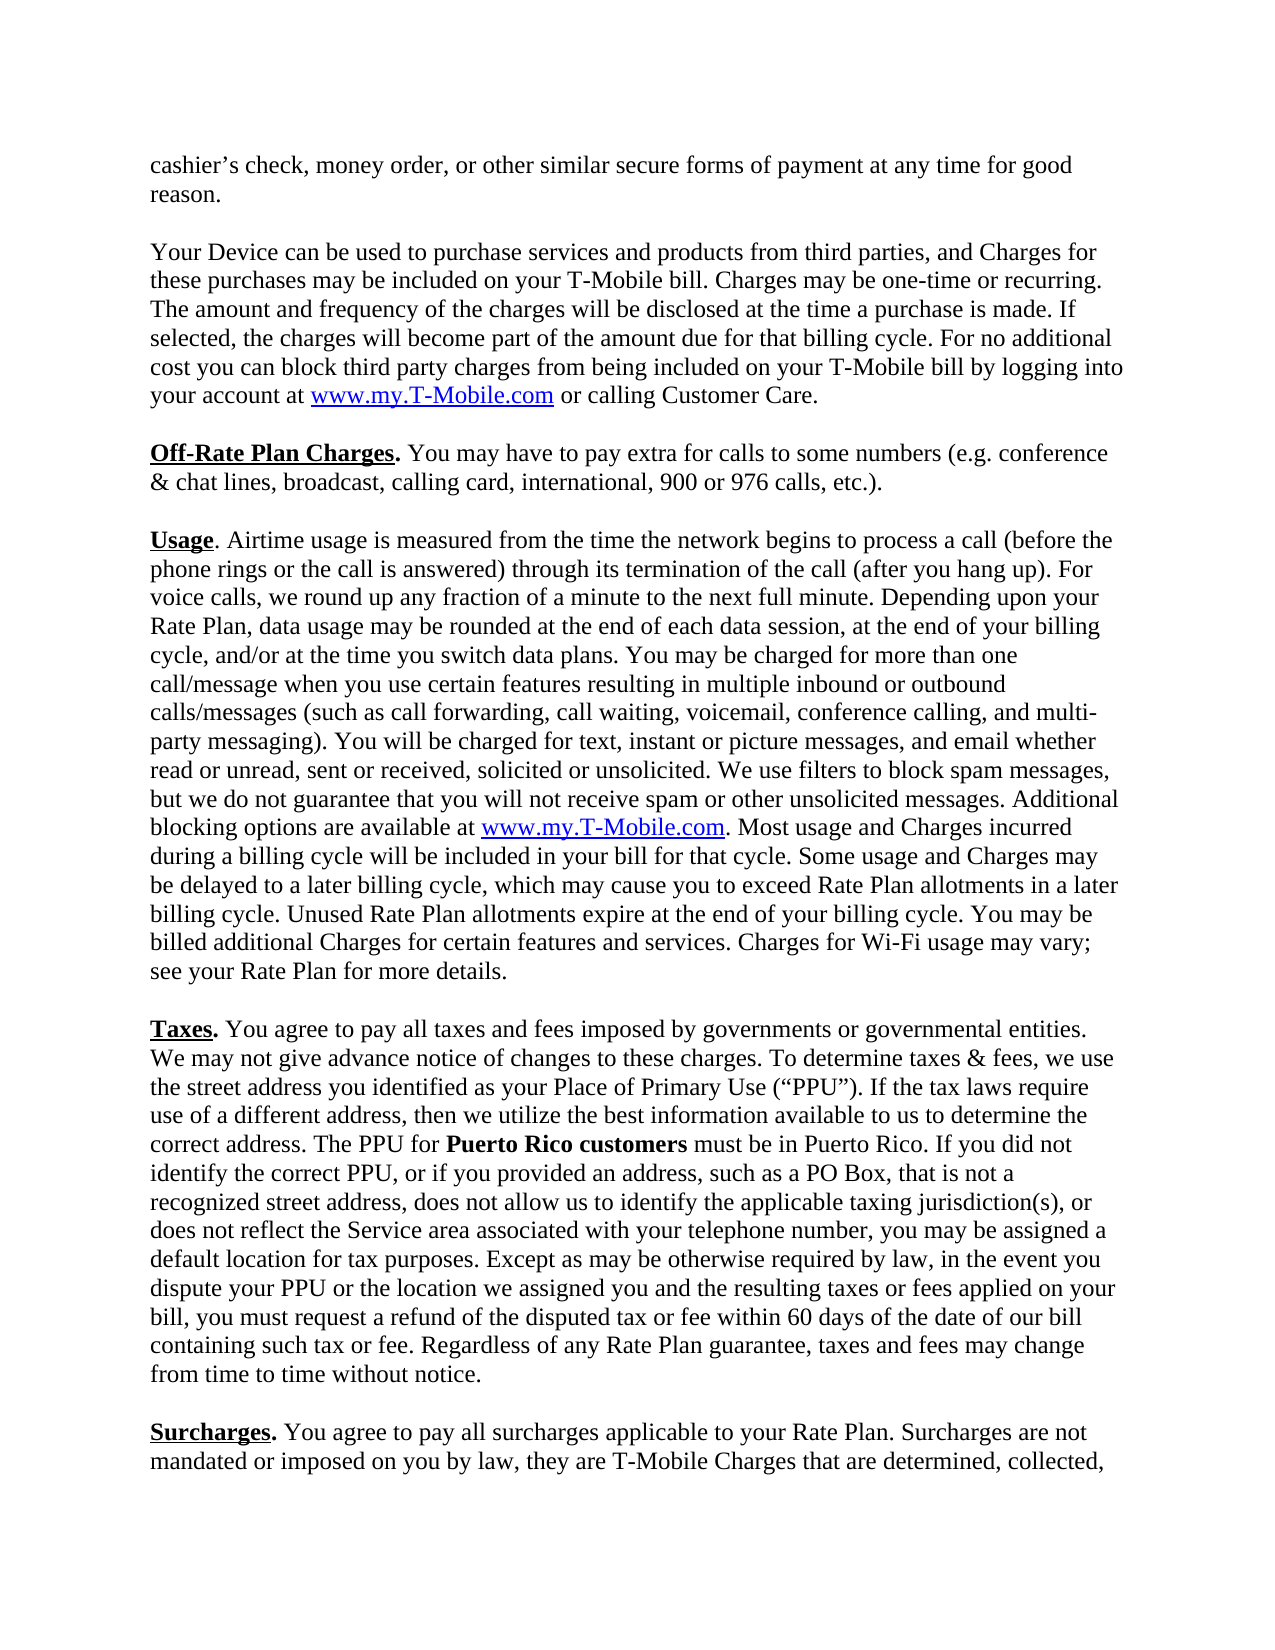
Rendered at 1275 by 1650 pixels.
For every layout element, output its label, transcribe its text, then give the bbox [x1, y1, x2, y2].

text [150, 150, 1125, 207]
text Off-Rate Plan Charges. You may have to pay extra for calls to some numbers (e.g. conference & chat lines, broadcast, calling card, international, 900 or 976 calls, etc.). [150, 438, 1125, 496]
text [150, 1417, 1125, 1474]
text Taxes. You agree to pay all taxes and fees imposed by governments or governmental entities. We may not give advance notice of changes to these charges. To determine taxes & fees, we use the street address you identified as your Place of Primary Use (“PPU”). If the tax laws require use of a different address, then we utilize the best information available to us to determine the correct address. The PPU for Puerto Rico customers must be in Puerto Rico. If you did not identify the correct PPU, or if you provided an address, such as a PO Box, that is not a recognized street address, does not allow us to identify the applicable taxing jurisdiction(s), or does not reflect the Service area associated with your telephone number, you may be assigned a default location for tax purposes. Except as may be otherwise required by law, in the event you dispute your PPU or the location we assigned you and the resulting taxes or fees applied on your bill, you must request a refund of the disputed tax or fee within 60 days of the date of our bill containing such tax or fee. Regardless of any Rate Plan guarantee, taxes and fees may change from time to time without notice. [150, 1014, 1125, 1388]
text Your Device can be used to purchase services and products from third parties, and Charges for these purchases may be included on your T-Mobile bill. Charges may be one-time or recurring. The amount and frequency of the charges will be disclosed at the time a purchase is made. If selected, the charges will become part of the amount due for that billing cycle. For no additional cost you can block third party charges from being included on your T-Mobile bill by logging into your account at www.my.T-Mobile.com or calling Customer Care. [150, 237, 1125, 409]
text Usage. Airtime usage is measured from the time the network begins to process a call (before the phone rings or the call is answered) through its termination of the call (after you hang up). For voice calls, we round up any fraction of a minute to the next full minute. Depending upon your Rate Plan, data usage may be rounded at the end of each data session, at the end of your billing cycle, and/or at the time you switch data plans. You may be charged for more than one call/message when you use certain features resulting in multiple inbound or outbound calls/messages (such as call forwarding, call waiting, voicemail, conference calling, and multi-party messaging). You will be charged for text, instant or picture messages, and email whether read or unread, sent or received, solicited or unsolicited. We use filters to block spam messages, but we do not guarantee that you will not receive spam or other unsolicited messages. Additional blocking options are available at www.my.T-Mobile.com. Most usage and Charges incurred during a billing cycle will be included in your bill for that cycle. Some usage and Charges may be delayed to a later billing cycle, which may cause you to exceed Rate Plan allotments in a later billing cycle. Unused Rate Plan allotments expire at the end of your billing cycle. You may be billed additional Charges for certain features and services. Charges for Wi-Fi usage may vary; see your Rate Plan for more details. [150, 525, 1125, 985]
